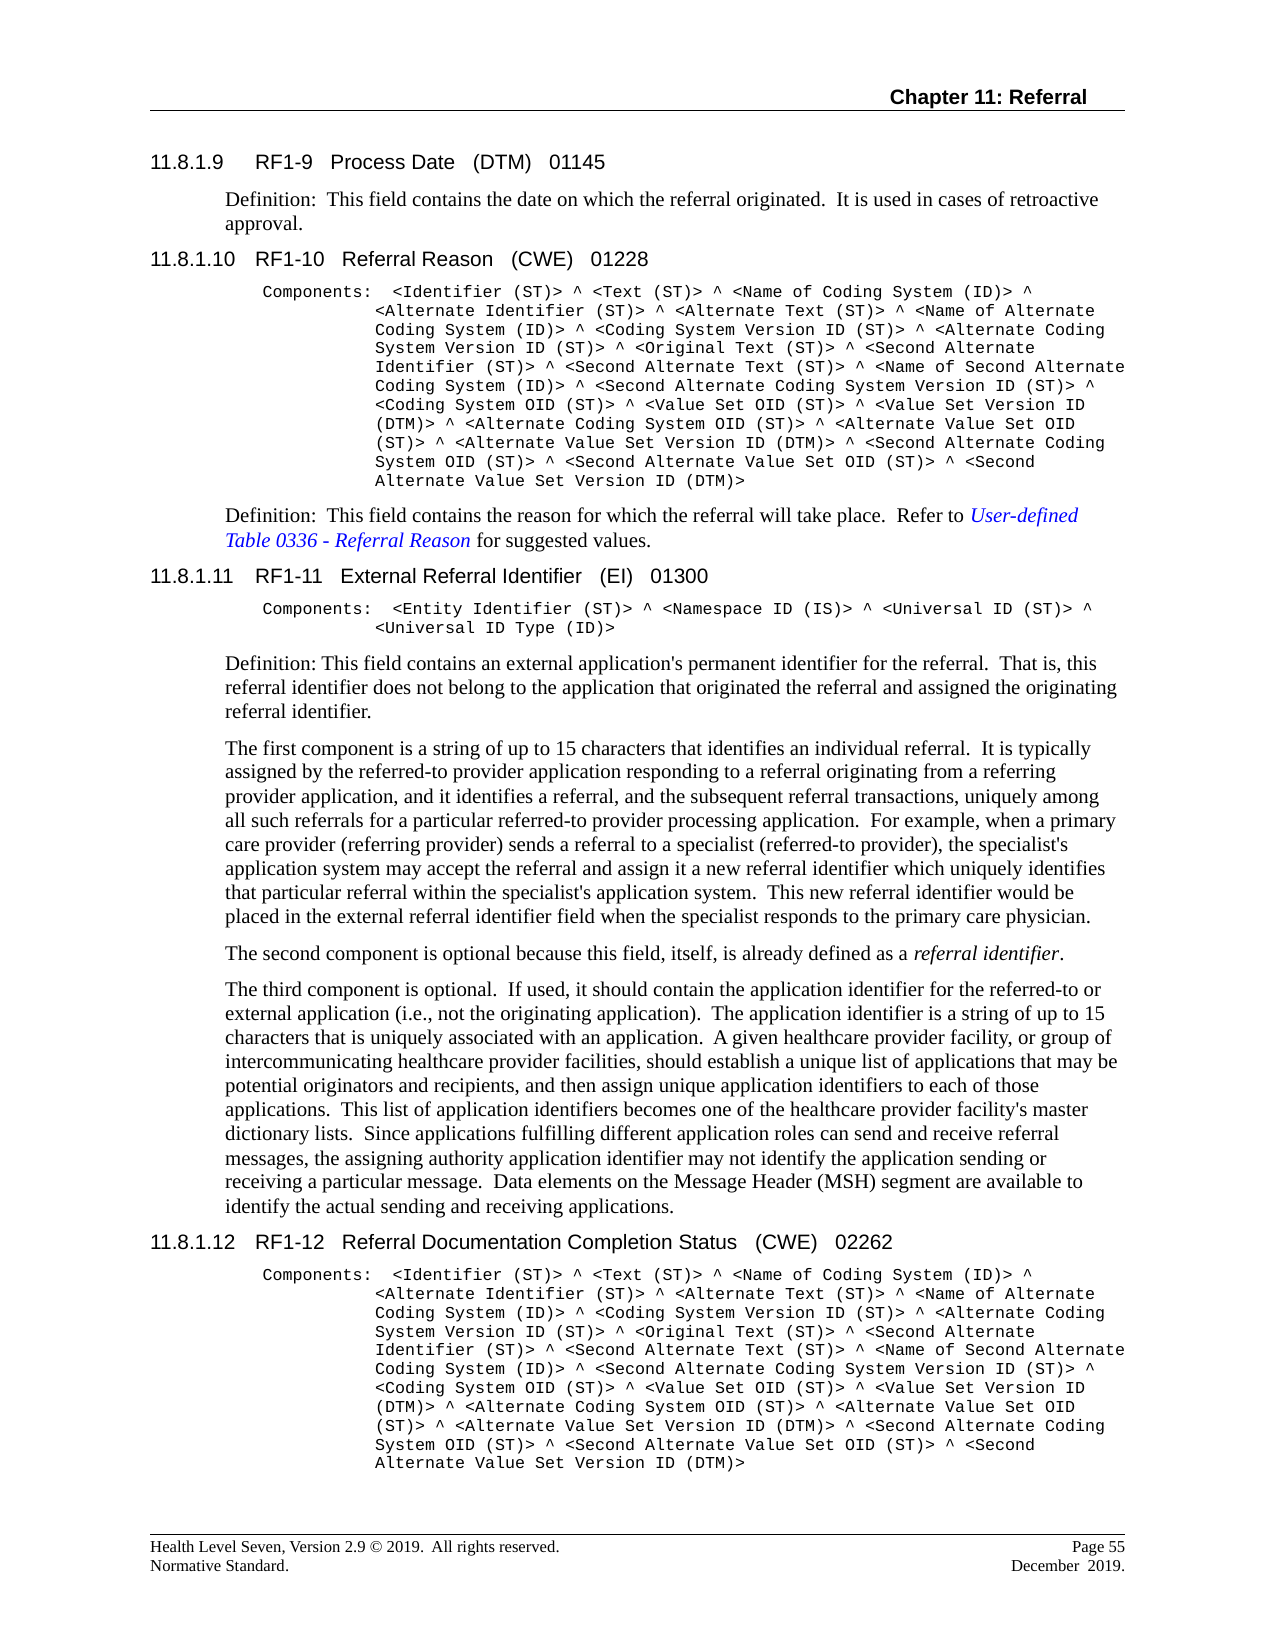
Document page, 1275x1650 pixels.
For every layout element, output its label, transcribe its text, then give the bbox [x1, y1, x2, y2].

text The second component is optional because this field, itself, is already defined as a referral identifier. [225, 940, 1125, 964]
text Definition: This field contains the date on which the referral originated. It is used in cases of retroactive approval. [225, 186, 1125, 234]
text The first component is a string of up to 15 characters that identifies an individual referral. It is typically assigned by the referred-to provider application responding to a referral originating from a referring provider application, and it identifies a referral, and the subsequent referral transactions, uniquely among all such referrals for a particular referred-to provider processing application. For example, when a primary care provider (referring provider) sends a referral to a specialist (referred-to provider), the specialist's application system may accept the referral and assign it a new referral identifier which uniquely identifies that particular referral within the specialist's application system. This new referral identifier would be placed in the external referral identifier field when the specialist responds to the primary care physician. [225, 735, 1125, 928]
text Definition: This field contains the reason for which the referral will take place. Refer to User-defined Table 0336 - Referral Reason for suggested values. [225, 503, 1125, 552]
subtitle RF1-12 Referral Documentation Completion Status (CWE) 02262 [150, 1230, 1125, 1254]
subtitle RF1-9 Process Date (DTM) 01145 [150, 150, 1125, 174]
text Components: <Entity Identifier (ST)> ^ <Namespace ID (IS)> ^ <Universal ID (ST)> ^ <Universal ID Type (ID)> [262, 601, 1125, 638]
text Definition: This field contains an external application's permanent identifier for the referral. That is, this referral identifier does not belong to the application that originated the referral and assigned the originating referral identifier. [225, 651, 1125, 723]
text The third component is optional. If used, it should contain the application identifier for the referred-to or external application (i.e., not the originating application). The application identifier is a string of up to 15 characters that is uniquely associated with an application. A given healthcare provider facility, or group of intercommunicating healthcare provider facilities, should establish a unique list of applications that may be potential originators and recipients, and then assign unique application identifiers to each of those applications. This list of application identifiers becomes one of the healthcare provider facility's master dictionary lists. Since applications fulfilling different application roles can send and receive referral messages, the assigning authority application identifier may not identify the application sending or receiving a particular message. Data elements on the Message Header (MSH) segment are available to identify the actual sending and receiving applications. [225, 977, 1125, 1218]
text Components: <Identifier (ST)> ^ <Text (ST)> ^ <Name of Coding System (ID)> ^ <Alternate Identifier (ST)> ^ <Alternate Text (ST)> ^ <Name of Alternate Coding System (ID)> ^ <Coding System Version ID (ST)> ^ <Alternate Coding System Version ID (ST)> ^ <Original Text (ST)> ^ <Second Alternate Identifier (ST)> ^ <Second Alternate Text (ST)> ^ <Name of Second Alternate Coding System (ID)> ^ <Second Alternate Coding System Version ID (ST)> ^ <Coding System OID (ST)> ^ <Value Set OID (ST)> ^ <Value Set Version ID (DTM)> ^ <Alternate Coding System OID (ST)> ^ <Alternate Value Set OID (ST)> ^ <Alternate Value Set Version ID (DTM)> ^ <Second Alternate Coding System OID (ST)> ^ <Second Alternate Value Set OID (ST)> ^ <Second Alternate Value Set Version ID (DTM)> [262, 1267, 1125, 1474]
subtitle RF1-11 External Referral Identifier (EI) 01300 [150, 564, 1125, 588]
text Components: <Identifier (ST)> ^ <Text (ST)> ^ <Name of Coding System (ID)> ^ <Alternate Identifier (ST)> ^ <Alternate Text (ST)> ^ <Name of Alternate Coding System (ID)> ^ <Coding System Version ID (ST)> ^ <Alternate Coding System Version ID (ST)> ^ <Original Text (ST)> ^ <Second Alternate Identifier (ST)> ^ <Second Alternate Text (ST)> ^ <Name of Second Alternate Coding System (ID)> ^ <Second Alternate Coding System Version ID (ST)> ^ <Coding System OID (ST)> ^ <Value Set OID (ST)> ^ <Value Set Version ID (DTM)> ^ <Alternate Coding System OID (ST)> ^ <Alternate Value Set OID (ST)> ^ <Alternate Value Set Version ID (DTM)> ^ <Second Alternate Coding System OID (ST)> ^ <Second Alternate Value Set OID (ST)> ^ <Second Alternate Value Set Version ID (DTM)> [262, 283, 1125, 491]
subtitle RF1-10 Referral Reason (CWE) 01228 [150, 247, 1125, 271]
